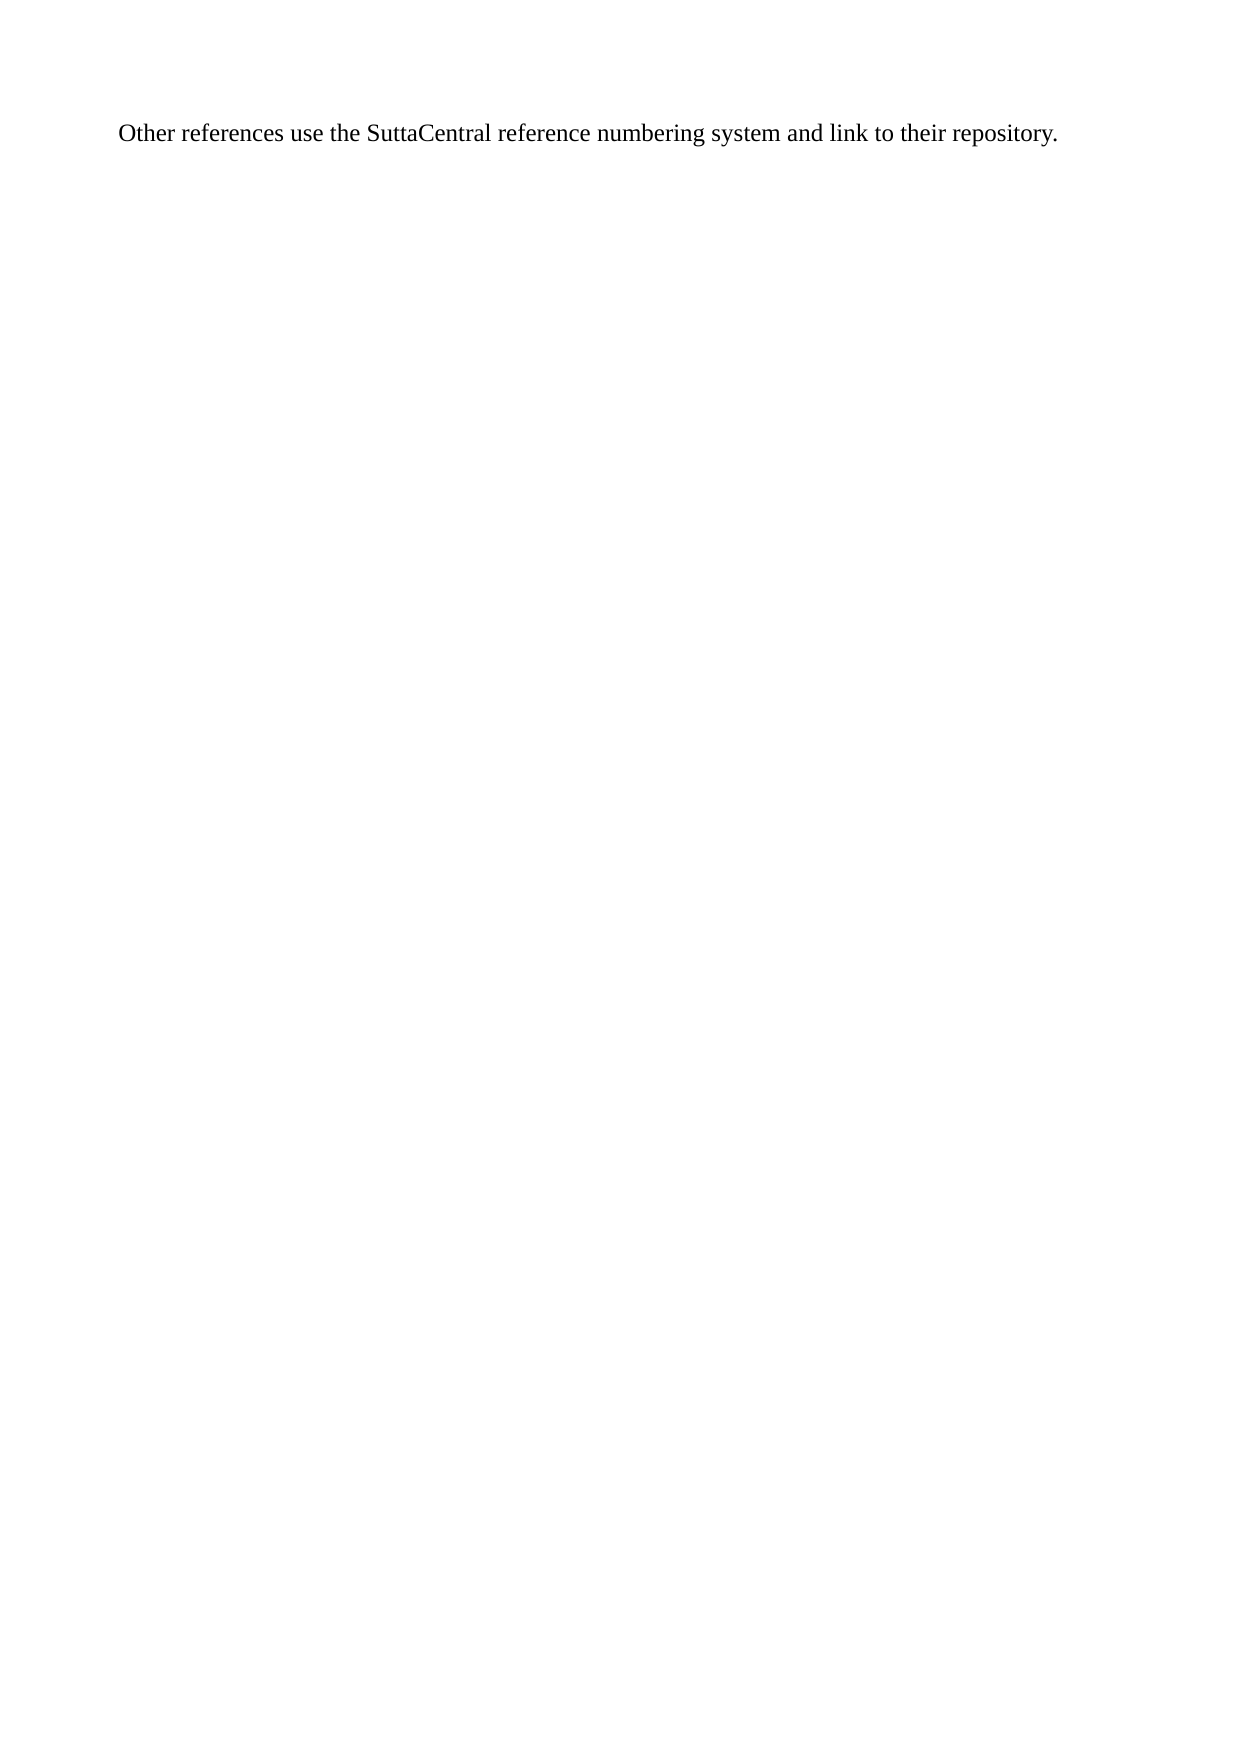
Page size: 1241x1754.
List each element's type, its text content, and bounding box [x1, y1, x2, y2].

text Other references use the SuttaCentral reference numbering system and link to their repository. [118, 118, 1122, 147]
